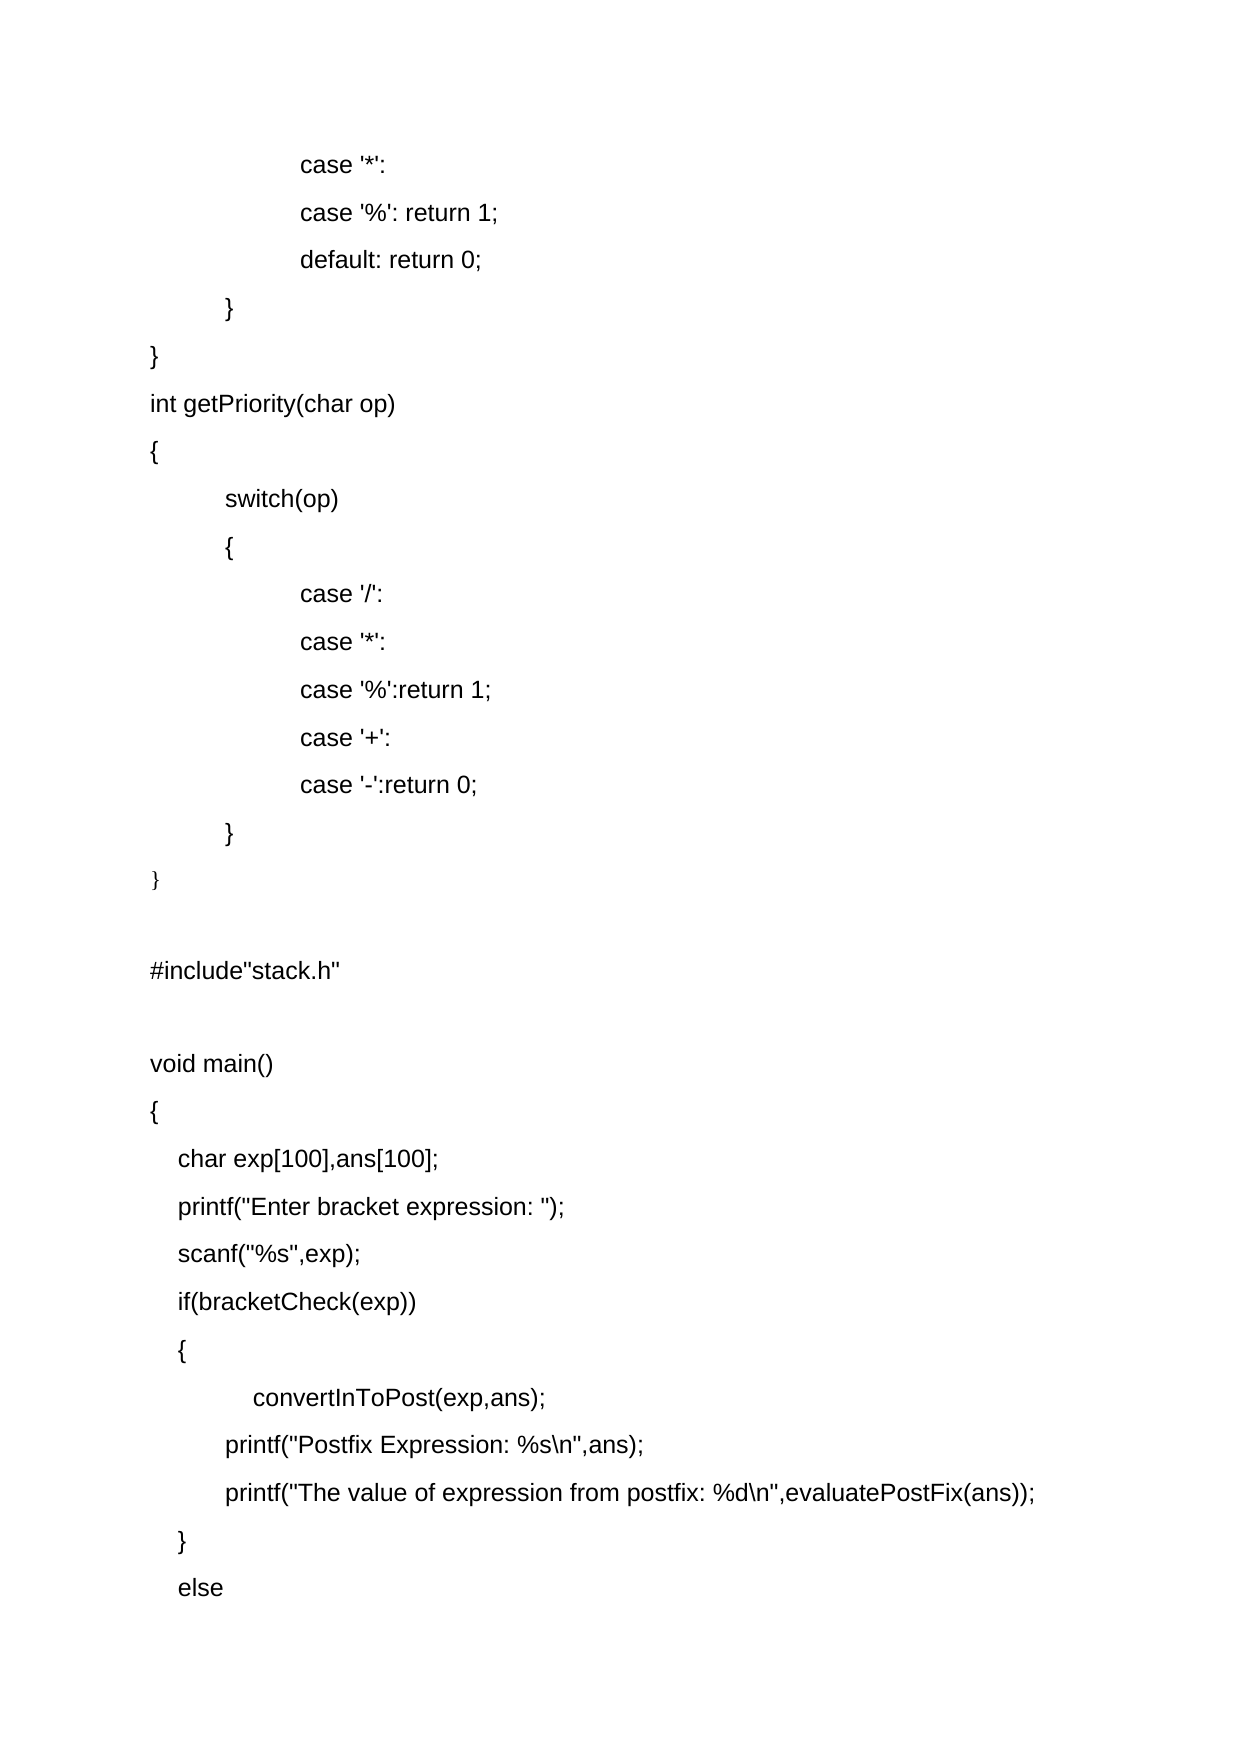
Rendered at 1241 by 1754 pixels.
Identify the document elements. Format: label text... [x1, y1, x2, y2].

text } [150, 866, 1090, 892]
text case '*': [150, 627, 1090, 656]
text } [150, 818, 1090, 847]
text convertInToPost(exp,ans); [150, 1383, 1090, 1411]
text case '-':return 0; [150, 770, 1090, 799]
text case '+': [150, 722, 1090, 751]
text } [150, 341, 1090, 369]
text case '%': return 1; [150, 198, 1090, 226]
text } [150, 293, 1090, 322]
text scanf("%s",exp); [150, 1239, 1090, 1268]
text { [150, 436, 1090, 465]
text switch(op) [150, 484, 1090, 513]
text void main() [150, 1049, 1090, 1077]
text else [150, 1573, 1090, 1602]
text { [150, 1096, 1090, 1125]
text default: return 0; [150, 245, 1090, 274]
text char exp[100],ans[100]; [150, 1144, 1090, 1173]
text #include"stack.h" [150, 956, 1090, 984]
text { [150, 1335, 1090, 1364]
text { [150, 532, 1090, 560]
text if(bracketCheck(exp)) [150, 1287, 1090, 1316]
text printf("The value of expression from postfix: %d\n",evaluatePostFix(ans)); [150, 1478, 1090, 1507]
text case '%':return 1; [150, 675, 1090, 703]
text case '/': [150, 579, 1090, 608]
text printf("Enter bracket expression: "); [150, 1192, 1090, 1221]
text case '*': [150, 150, 1090, 179]
text printf("Postfix Expression: %s\n",ans); [150, 1430, 1090, 1459]
text int getPriority(char op) [150, 388, 1090, 417]
text } [150, 1526, 1090, 1554]
